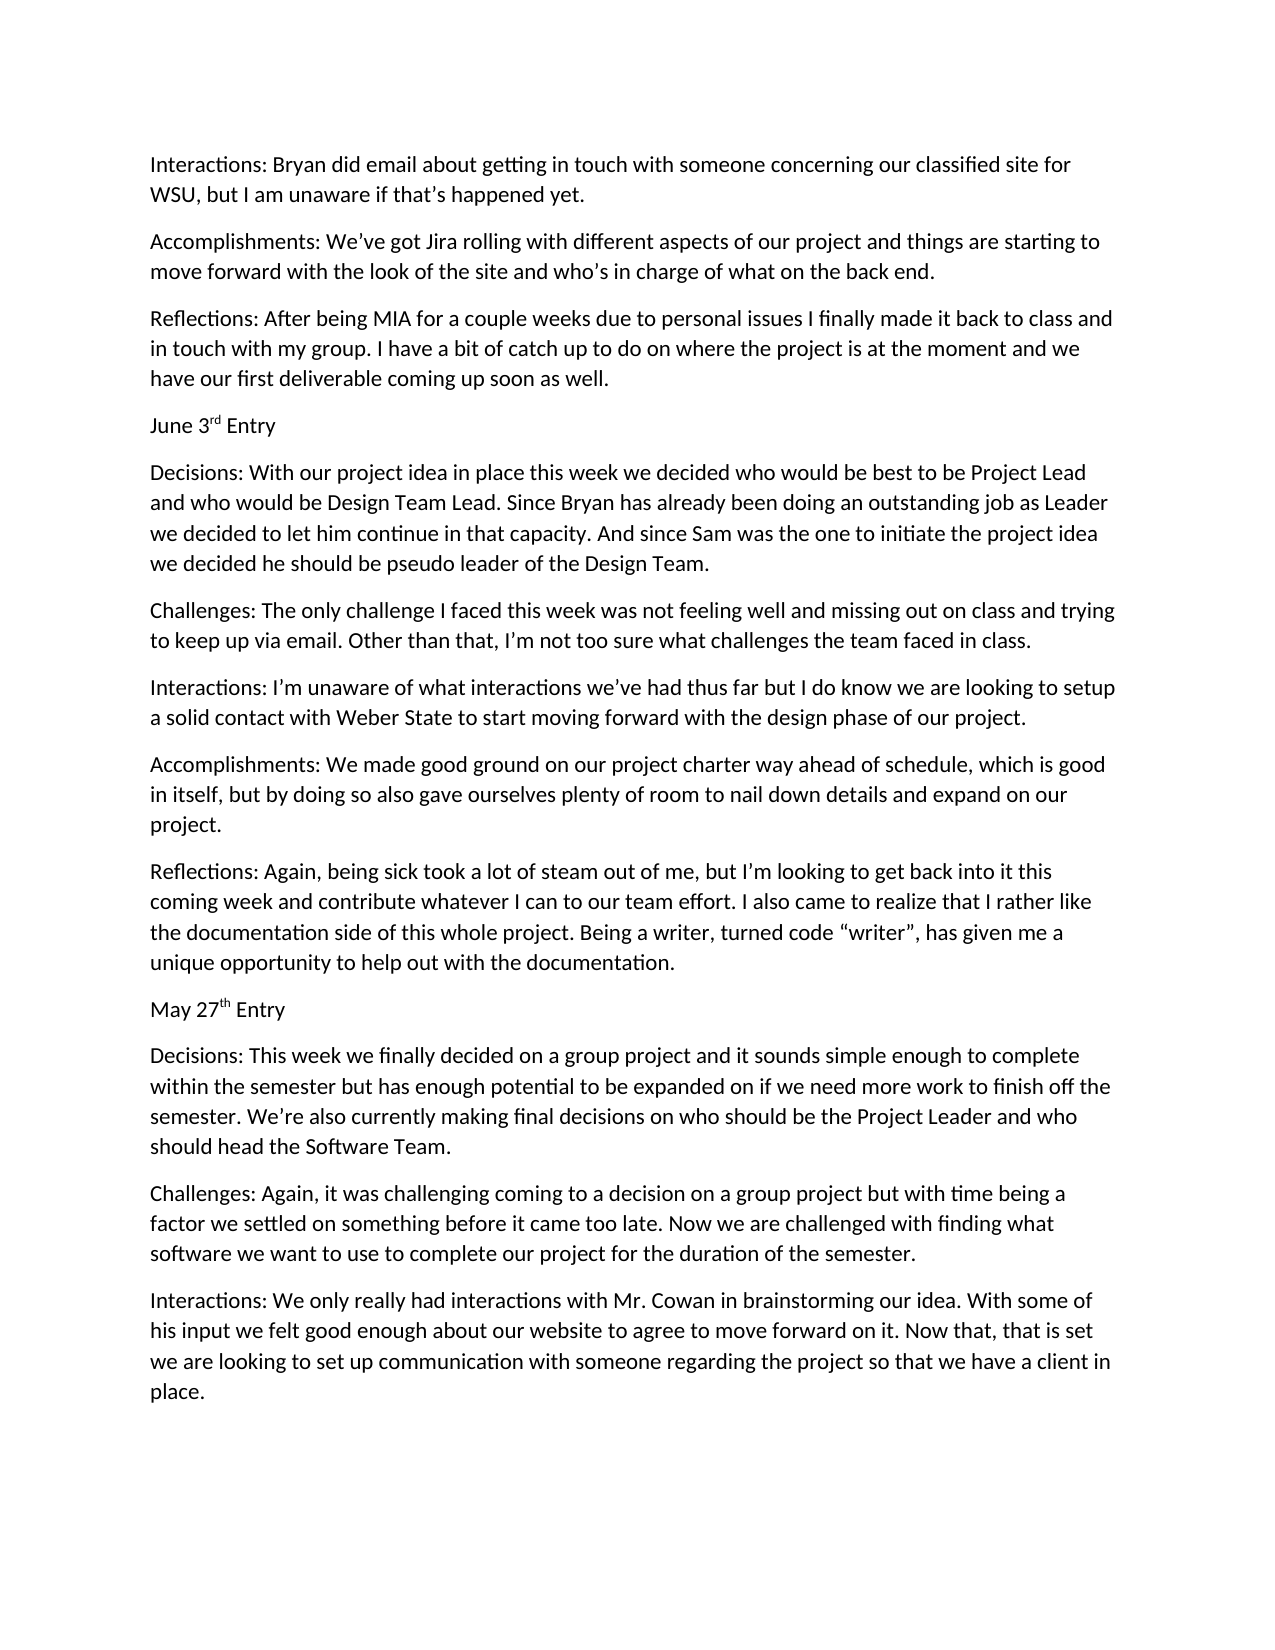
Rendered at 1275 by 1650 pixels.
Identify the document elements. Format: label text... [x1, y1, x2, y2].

text Interactions: Bryan did email about getting in touch with someone concerning our classified site for WSU, but I am unaware if that’s happened yet. [150, 150, 1125, 208]
text Challenges: The only challenge I faced this week was not feeling well and missing out on class and trying to keep up via email. Other than that, I’m not too sure what challenges the team faced in class. [150, 596, 1125, 654]
text Interactions: We only really had interactions with Mr. Cowan in brainstorming our idea. With some of his input we felt good enough about our website to agree to move forward on it. Now that, that is set we are looking to set up communication with someone regarding the project so that we have a client in place. [150, 1286, 1125, 1405]
text June 3rd Entry [150, 411, 1125, 439]
text Reflections: Again, being sick took a lot of steam out of me, but I’m looking to get back into it this coming week and contribute whatever I can to our team effort. I also came to realize that I rather like the documentation side of this whole project. Being a writer, turned code “writer”, has given me a unique opportunity to help out with the documentation. [150, 857, 1125, 976]
text Challenges: Again, it was challenging coming to a decision on a group project but with time being a factor we settled on something before it came too late. Now we are challenged with finding what software we want to use to complete our project for the duration of the semester. [150, 1179, 1125, 1268]
text Accomplishments: We made good ground on our project charter way ahead of schedule, which is good in itself, but by doing so also gave ourselves plenty of room to nail down details and expand on our project. [150, 750, 1125, 838]
text Decisions: This week we finally decided on a group project and it sounds simple enough to complete within the semester but has enough potential to be expanded on if we need more work to finish off the semester. We’re also currently making final decisions on who should be the Project Leader and who should head the Software Team. [150, 1042, 1125, 1160]
text May 27th Entry [150, 995, 1125, 1023]
text Interactions: I’m unaware of what interactions we’ve had thus far but I do know we are looking to setup a solid contact with Weber State to start moving forward with the design phase of our project. [150, 673, 1125, 731]
text Decisions: With our project idea in place this week we decided who would be best to be Project Lead and who would be Design Team Lead. Since Bryan has already been doing an outstanding job as Leader we decided to let him continue in that capacity. And since Sam was the one to initiate the project idea we decided he should be pseudo leader of the Design Team. [150, 458, 1125, 577]
text Reflections: After being MIA for a couple weeks due to personal issues I finally made it back to class and in touch with my group. I have a bit of catch up to do on where the project is at the moment and we have our first deliverable coming up soon as well. [150, 304, 1125, 393]
text Accomplishments: We’ve got Jira rolling with different aspects of our project and things are starting to move forward with the look of the site and who’s in charge of what on the back end. [150, 227, 1125, 285]
